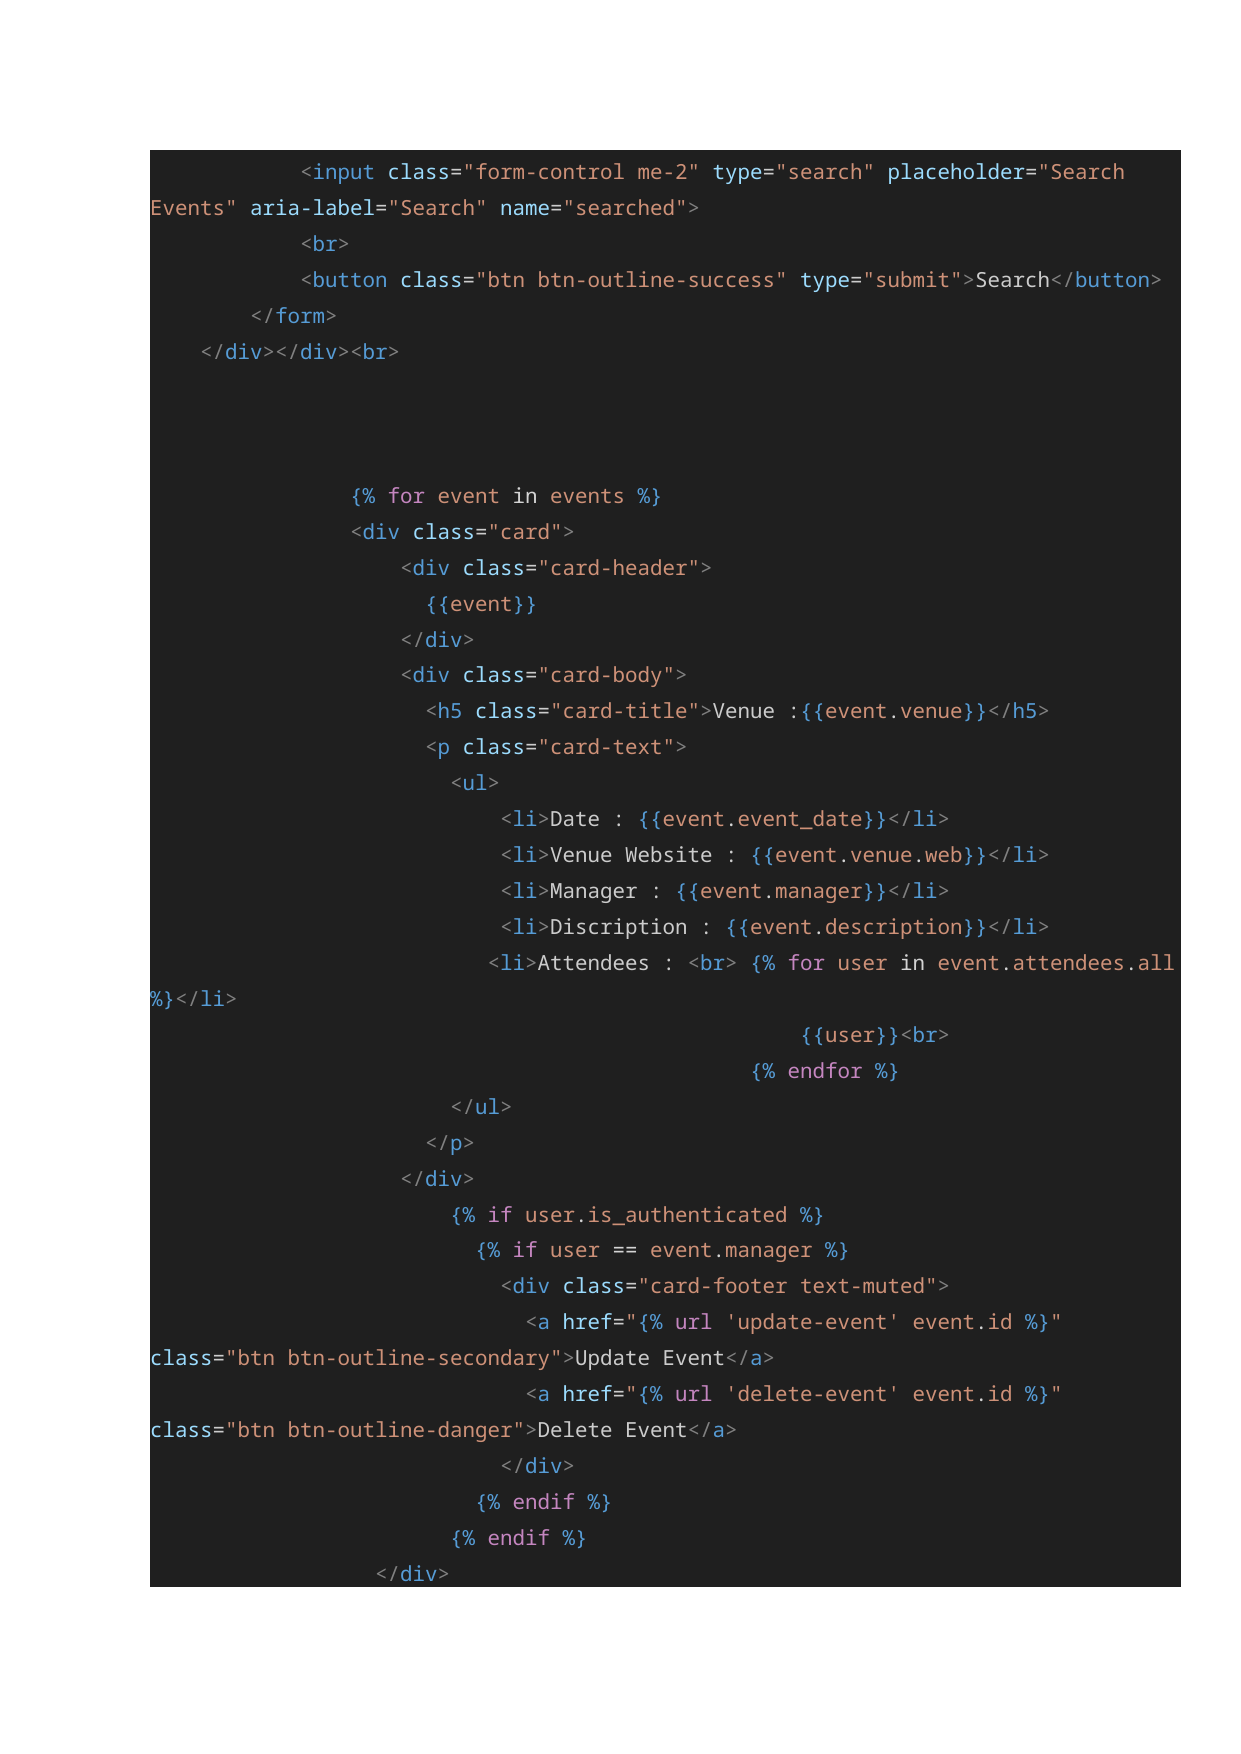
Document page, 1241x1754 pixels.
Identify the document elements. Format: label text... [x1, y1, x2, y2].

text <div class="card-body"> [150, 653, 1181, 689]
text {% if user.is_authenticated %} [150, 1192, 1181, 1228]
text <a href="{% url 'delete-event' event.id %}" class="btn btn-outline-danger">Delete Event</a> [150, 1372, 1181, 1444]
text <ul> [150, 761, 1181, 797]
text <li>Venue Website : {{event.venue.web}}</li> [150, 833, 1181, 869]
text {% for event in events %} [150, 473, 1181, 509]
text {% if user == event.manager %} [150, 1228, 1181, 1264]
text </div></div><br> [150, 330, 1181, 366]
text <h5 class="card-title">Venue :{{event.venue}}</h5> [150, 689, 1181, 725]
text <li>Date : {{event.event_date}}</li> [150, 797, 1181, 833]
text {{event}} [150, 581, 1181, 617]
text <p class="card-text"> [150, 725, 1181, 761]
text </div> [150, 1552, 1181, 1587]
text <li>Manager : {{event.manager}}</li> [150, 869, 1181, 905]
text </div> [150, 1156, 1181, 1192]
text </ul> [150, 1084, 1181, 1120]
text {{user}}<br> [150, 1012, 1181, 1048]
text </form> [150, 294, 1181, 330]
text </div> [150, 617, 1181, 653]
text </p> [150, 1120, 1181, 1156]
text <a href="{% url 'update-event' event.id %}" class="btn btn-outline-secondary">Update Event</a> [150, 1300, 1181, 1372]
text <div class="card"> [150, 509, 1181, 545]
text <div class="card-header"> [150, 545, 1181, 581]
text <li>Discription : {{event.description}}</li> [150, 905, 1181, 941]
text {% endif %} [150, 1480, 1181, 1516]
text <button class="btn btn-outline-success" type="submit">Search</button> [150, 258, 1181, 294]
text </div> [150, 1444, 1181, 1480]
text {% endfor %} [150, 1048, 1181, 1084]
text <br> [150, 222, 1181, 258]
text <input class="form-control me-2" type="search" placeholder="Search Events" aria-label="Search" name="searched"> [150, 150, 1181, 222]
text <li>Attendees : <br> {% for user in event.attendees.all %}</li> [150, 941, 1181, 1012]
text <div class="card-footer text-muted"> [150, 1264, 1181, 1300]
text {% endif %} [150, 1516, 1181, 1552]
